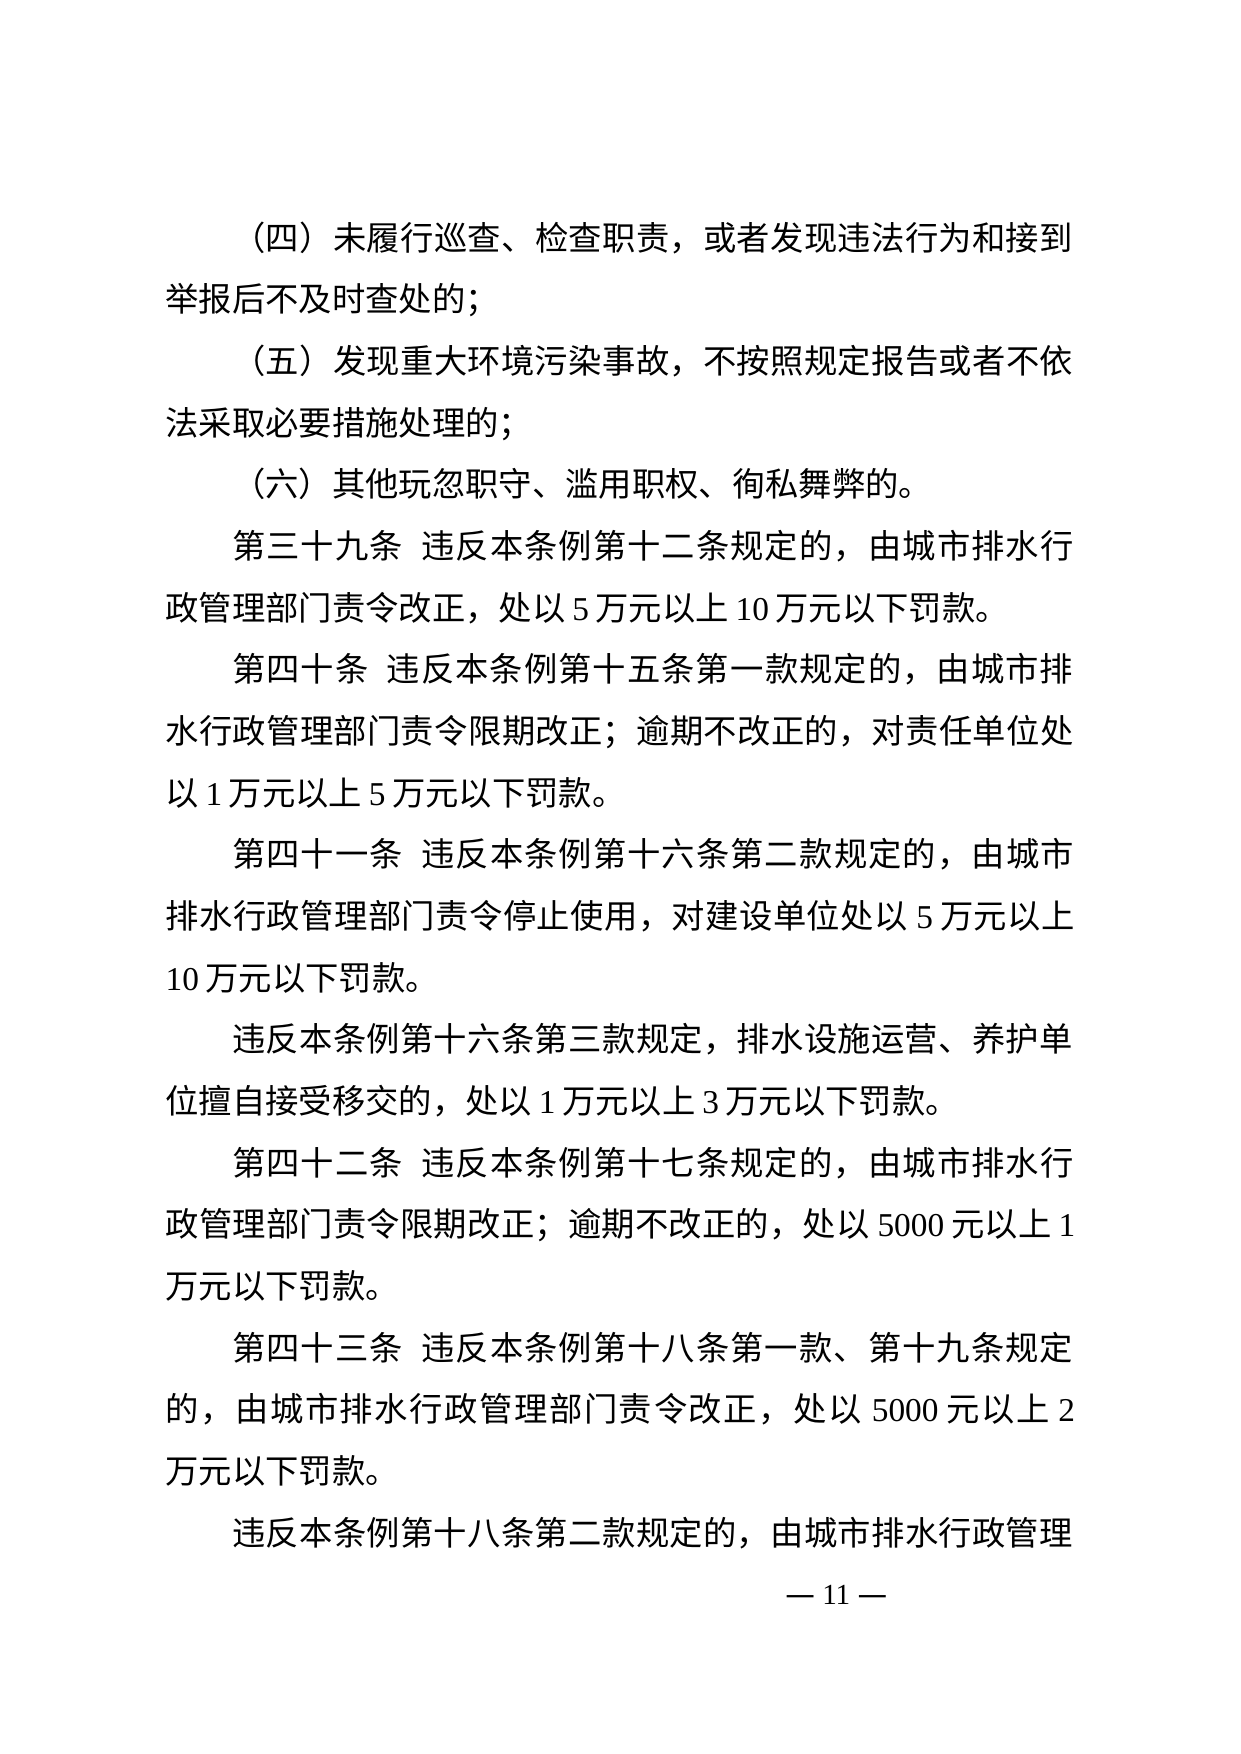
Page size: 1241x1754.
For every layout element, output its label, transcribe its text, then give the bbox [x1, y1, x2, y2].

text 第四十二条 违反本条例第十七条规定的，由城市排水行政管理部门责令限期改正；逾期不改正的，处以5000元以上1万元以下罚款。 [165, 1126, 1075, 1311]
text 第四十条 违反本条例第十五条第一款规定的，由城市排水行政管理部门责令限期改正；逾期不改正的，对责任单位处以1万元以上5万元以下罚款。 [165, 632, 1075, 817]
text （六）其他玩忽职守、滥用职权、徇私舞弊的。 [165, 447, 1075, 509]
text （五）发现重大环境污染事故，不按照规定报告或者不依法采取必要措施处理的； [165, 324, 1075, 447]
text 违反本条例第十六条第三款规定，排水设施运营、养护单位擅自接受移交的，处以1万元以上3万元以下罚款。 [165, 1002, 1075, 1126]
text 第四十一条 违反本条例第十六条第二款规定的，由城市排水行政管理部门责令停止使用，对建设单位处以5万元以上10万元以下罚款。 [165, 817, 1075, 1002]
text 第三十九条 违反本条例第十二条规定的，由城市排水行政管理部门责令改正，处以5万元以上10万元以下罚款。 [165, 509, 1075, 632]
text 第四十三条 违反本条例第十八条第一款、第十九条规定的，由城市排水行政管理部门责令改正，处以5000元以上2万元以下罚款。 [165, 1311, 1075, 1496]
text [165, 1496, 1075, 1557]
text （四）未履行巡查、检查职责，或者发现违法行为和接到举报后不及时查处的； [165, 201, 1075, 324]
